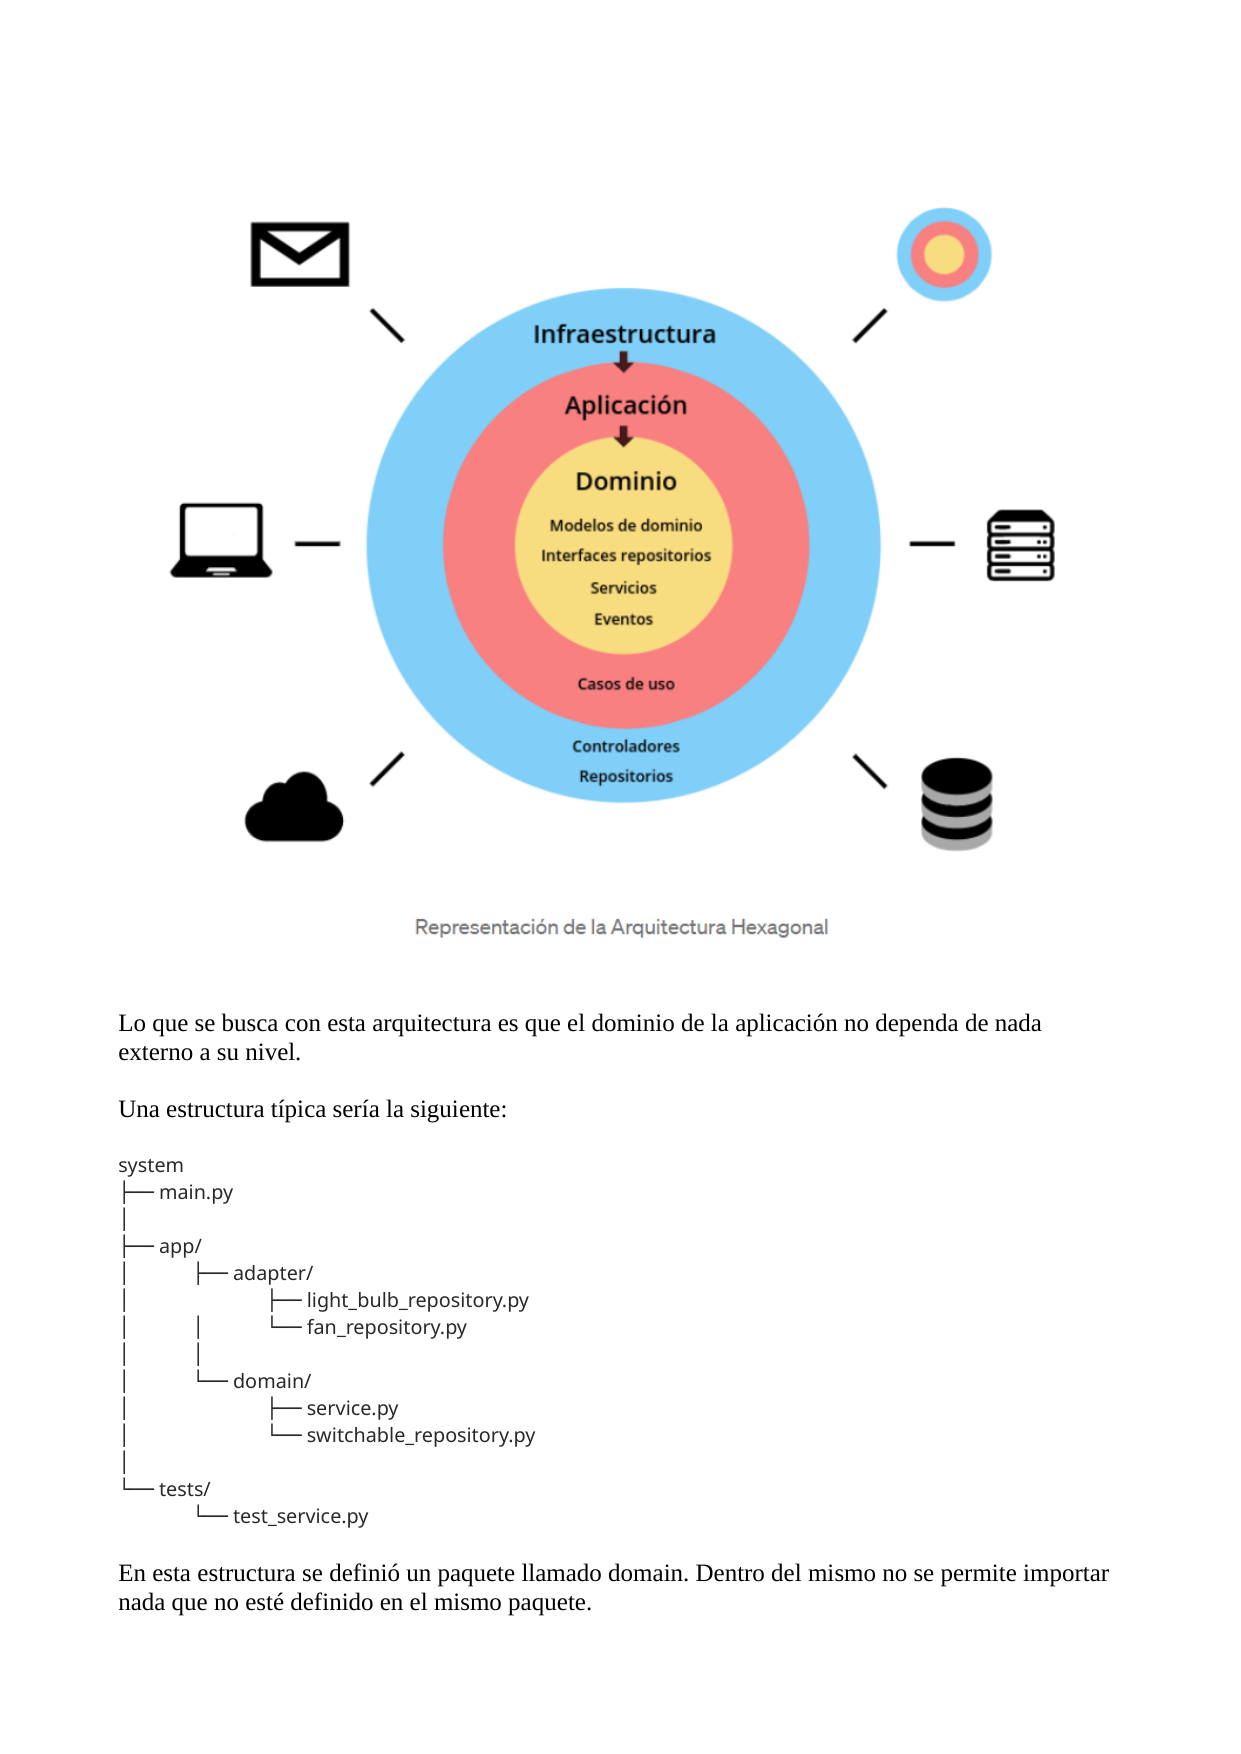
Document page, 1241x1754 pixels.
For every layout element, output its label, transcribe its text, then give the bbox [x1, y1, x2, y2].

text └── test_service.py [118, 1502, 1122, 1529]
picture [118, 118, 1123, 980]
text ├── main.py [118, 1179, 1122, 1206]
text En esta estructura se definió un paquete llamado domain. Dentro del mismo no se permite importar nada que no esté definido en el mismo paquete. [118, 1558, 1122, 1616]
text system [118, 1152, 1122, 1179]
text ├── app/ │ ├── adapter/ [118, 1233, 1122, 1287]
text │ [118, 1206, 1122, 1233]
text Lo que se busca con esta arquitectura es que el dominio de la aplicación no dependa de nada externo a su nivel. [118, 1008, 1122, 1065]
text │ ├── light_bulb_repository.py │ │ └── fan_repository.py [118, 1287, 1122, 1341]
text │ └── tests/ [118, 1448, 1122, 1502]
text Una estructura típica sería la siguiente: [118, 1094, 1122, 1123]
text │ │ │ └── domain/ │ ├── service.py │ └── switchable_repository.py [118, 1341, 1122, 1448]
